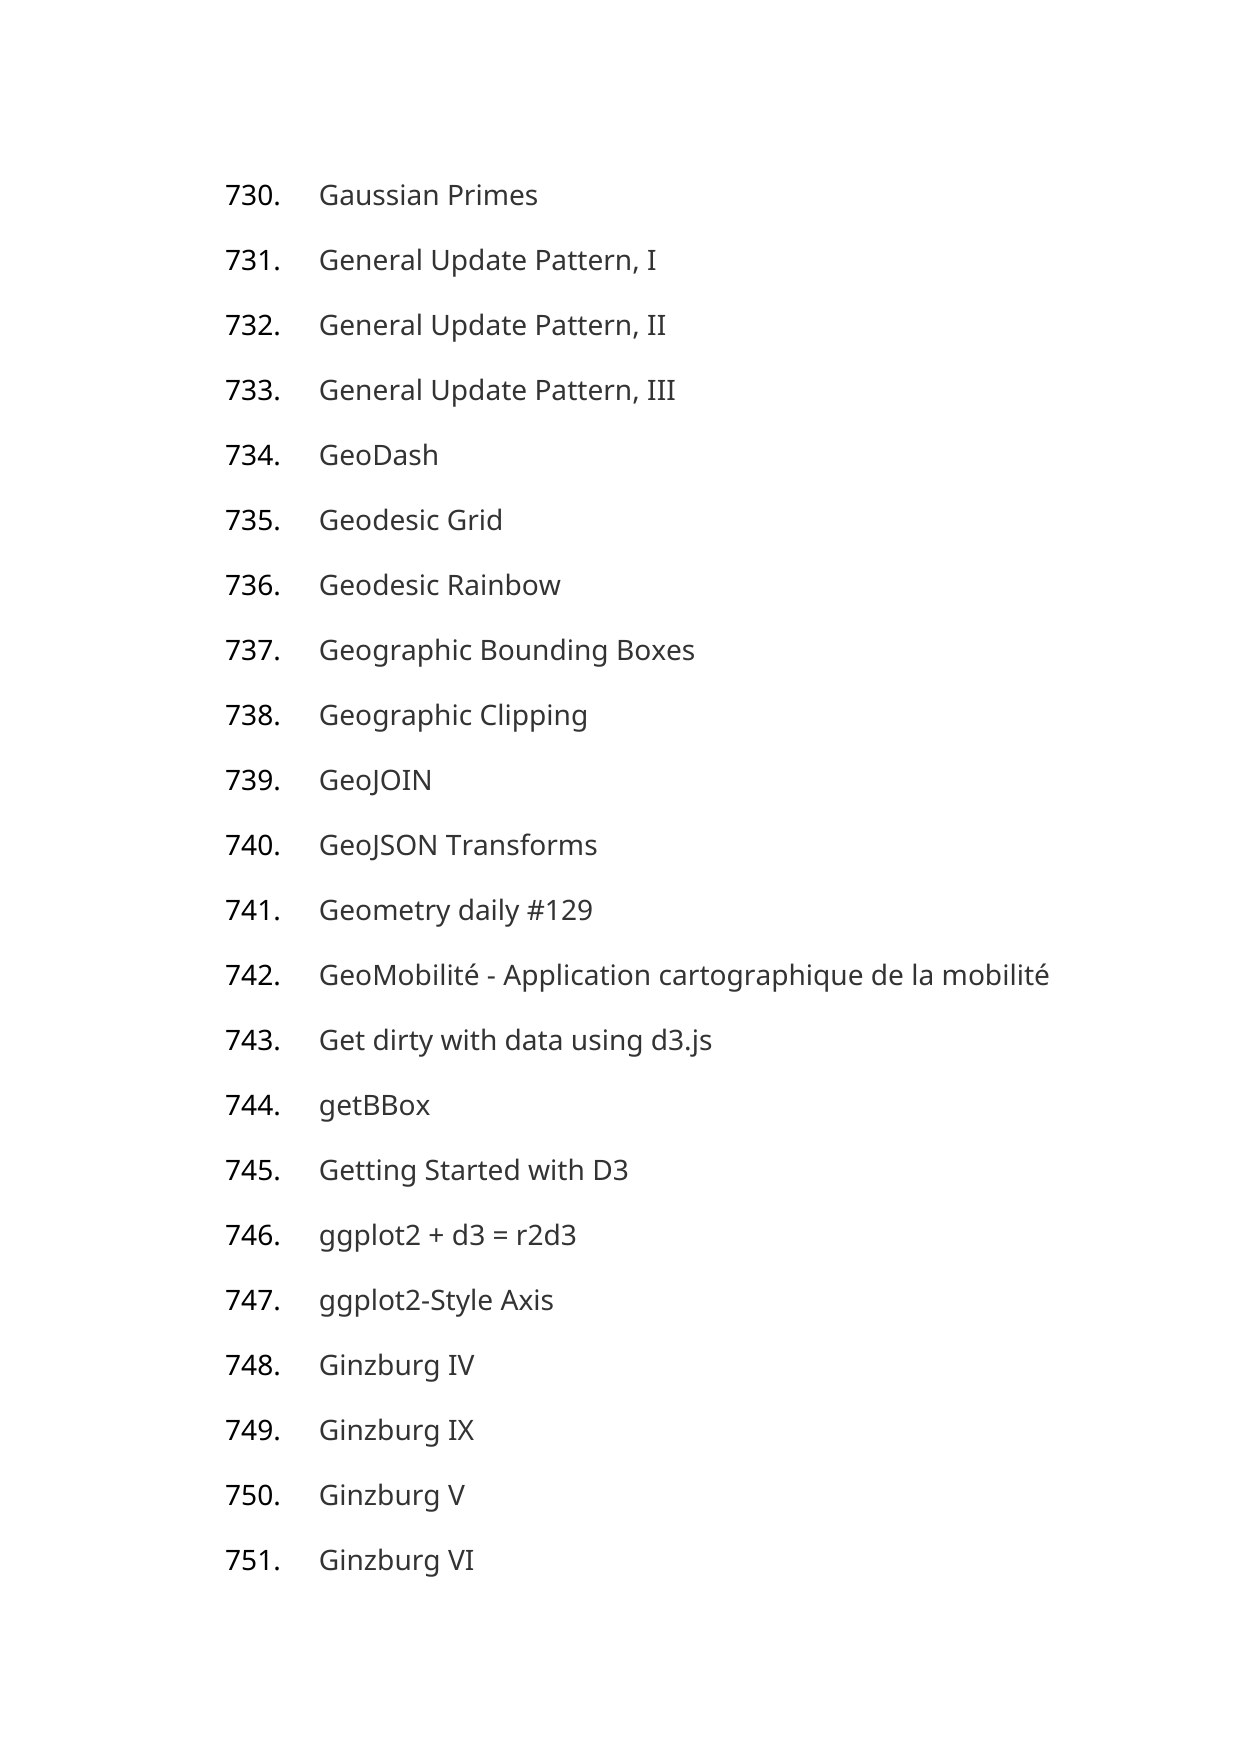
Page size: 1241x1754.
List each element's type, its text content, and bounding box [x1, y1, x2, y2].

list Geodesic Rainbow [225, 552, 1053, 617]
list Geographic Clipping [225, 682, 1053, 747]
list GeoJOIN [225, 747, 1053, 812]
list Geographic Bounding Boxes [225, 617, 1053, 682]
list General Update Pattern, II [225, 292, 1053, 357]
list Ginzburg IX [225, 1397, 1053, 1462]
list Gaussian Primes [225, 162, 1053, 227]
list General Update Pattern, III [225, 357, 1053, 422]
list General Update Pattern, I [225, 227, 1053, 292]
list Geometry daily #129 [225, 877, 1053, 942]
list GeoDash [225, 422, 1053, 487]
list GeoJSON Transforms [225, 812, 1053, 877]
list Get dirty with data using d3.js [225, 1007, 1053, 1072]
list Geodesic Grid [225, 487, 1053, 552]
list Ginzburg IV [225, 1332, 1053, 1397]
list Ginzburg VI [225, 1527, 1053, 1592]
list Getting Started with D3 [225, 1137, 1053, 1202]
list ggplot2-Style Axis [225, 1267, 1053, 1332]
list Ginzburg V [225, 1462, 1053, 1527]
list getBBox [225, 1072, 1053, 1137]
list ggplot2 + d3 = r2d3 [225, 1202, 1053, 1267]
list GeoMobilité - Application cartographique de la mobilité [225, 942, 1053, 1007]
